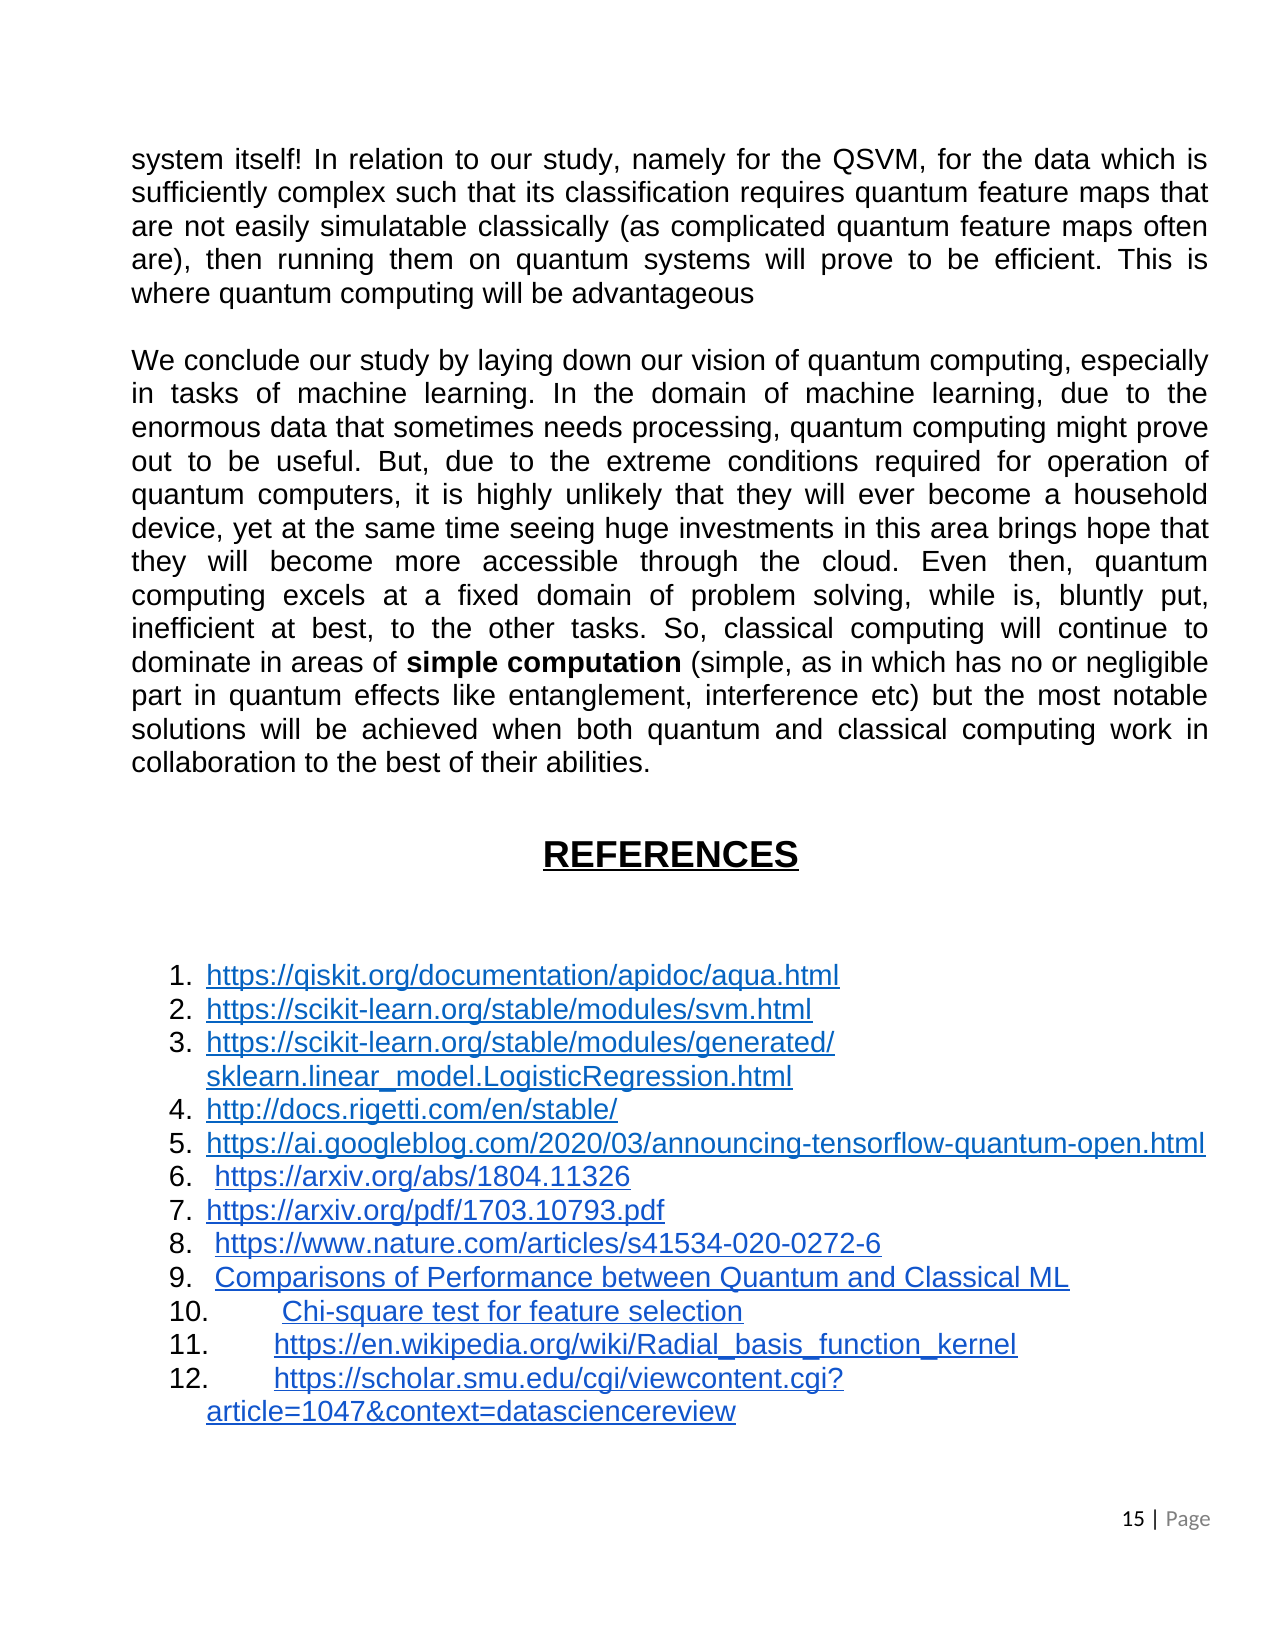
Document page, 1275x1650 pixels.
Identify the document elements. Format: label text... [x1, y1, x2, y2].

list Chi-square test for feature selection [169, 1294, 1210, 1327]
list https://arxiv.org/abs/1804.11326 [169, 1159, 1210, 1193]
list https://qiskit.org/documentation/apidoc/aqua.html [169, 958, 1210, 992]
list https://scikit-learn.org/stable/modules/svm.html [169, 992, 1210, 1025]
list https://scikit-learn.org/stable/modules/generated/sklearn.linear_model.LogisticRegression.html [169, 1025, 1210, 1092]
text We conclude our study by laying down our vision of quantum computing, especially in tasks of machine learning. In the domain of machine learning, due to the enormous data that sometimes needs processing, quantum computing might prove out to be useful. But, due to the extreme conditions required for operation of quantum computers, it is highly unlikely that they will ever become a household device, yet at the same time seeing huge investments in this area brings hope that they will become more accessible through the cloud. Even then, quantum computing excels at a fixed domain of problem solving, while is, bluntly put, inefficient at best, to the other tasks. So, classical computing will continue to dominate in areas of simple computation (simple, as in which has no or negligible part in quantum effects like entanglement, interference etc) but the most notable solutions will be achieved when both quantum and classical computing work in collaboration to the best of their abilities. [131, 343, 1210, 779]
list https://scholar.smu.edu/cgi/viewcontent.cgi?article=1047&context=datasciencereview [169, 1361, 1210, 1428]
list https://ai.googleblog.com/2020/03/announcing-tensorflow-quantum-open.html [169, 1126, 1210, 1159]
list http://docs.rigetti.com/en/stable/ [169, 1092, 1210, 1126]
list https://arxiv.org/pdf/1703.10793.pdf [169, 1193, 1210, 1227]
list https://www.nature.com/articles/s41534-020-0272-6 [169, 1227, 1210, 1260]
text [131, 142, 1210, 309]
list Comparisons of Performance between Quantum and Classical ML [169, 1260, 1210, 1294]
list https://en.wikipedia.org/wiki/Radial_basis_function_kernel [169, 1327, 1210, 1361]
text REFERENCES [131, 832, 1210, 875]
